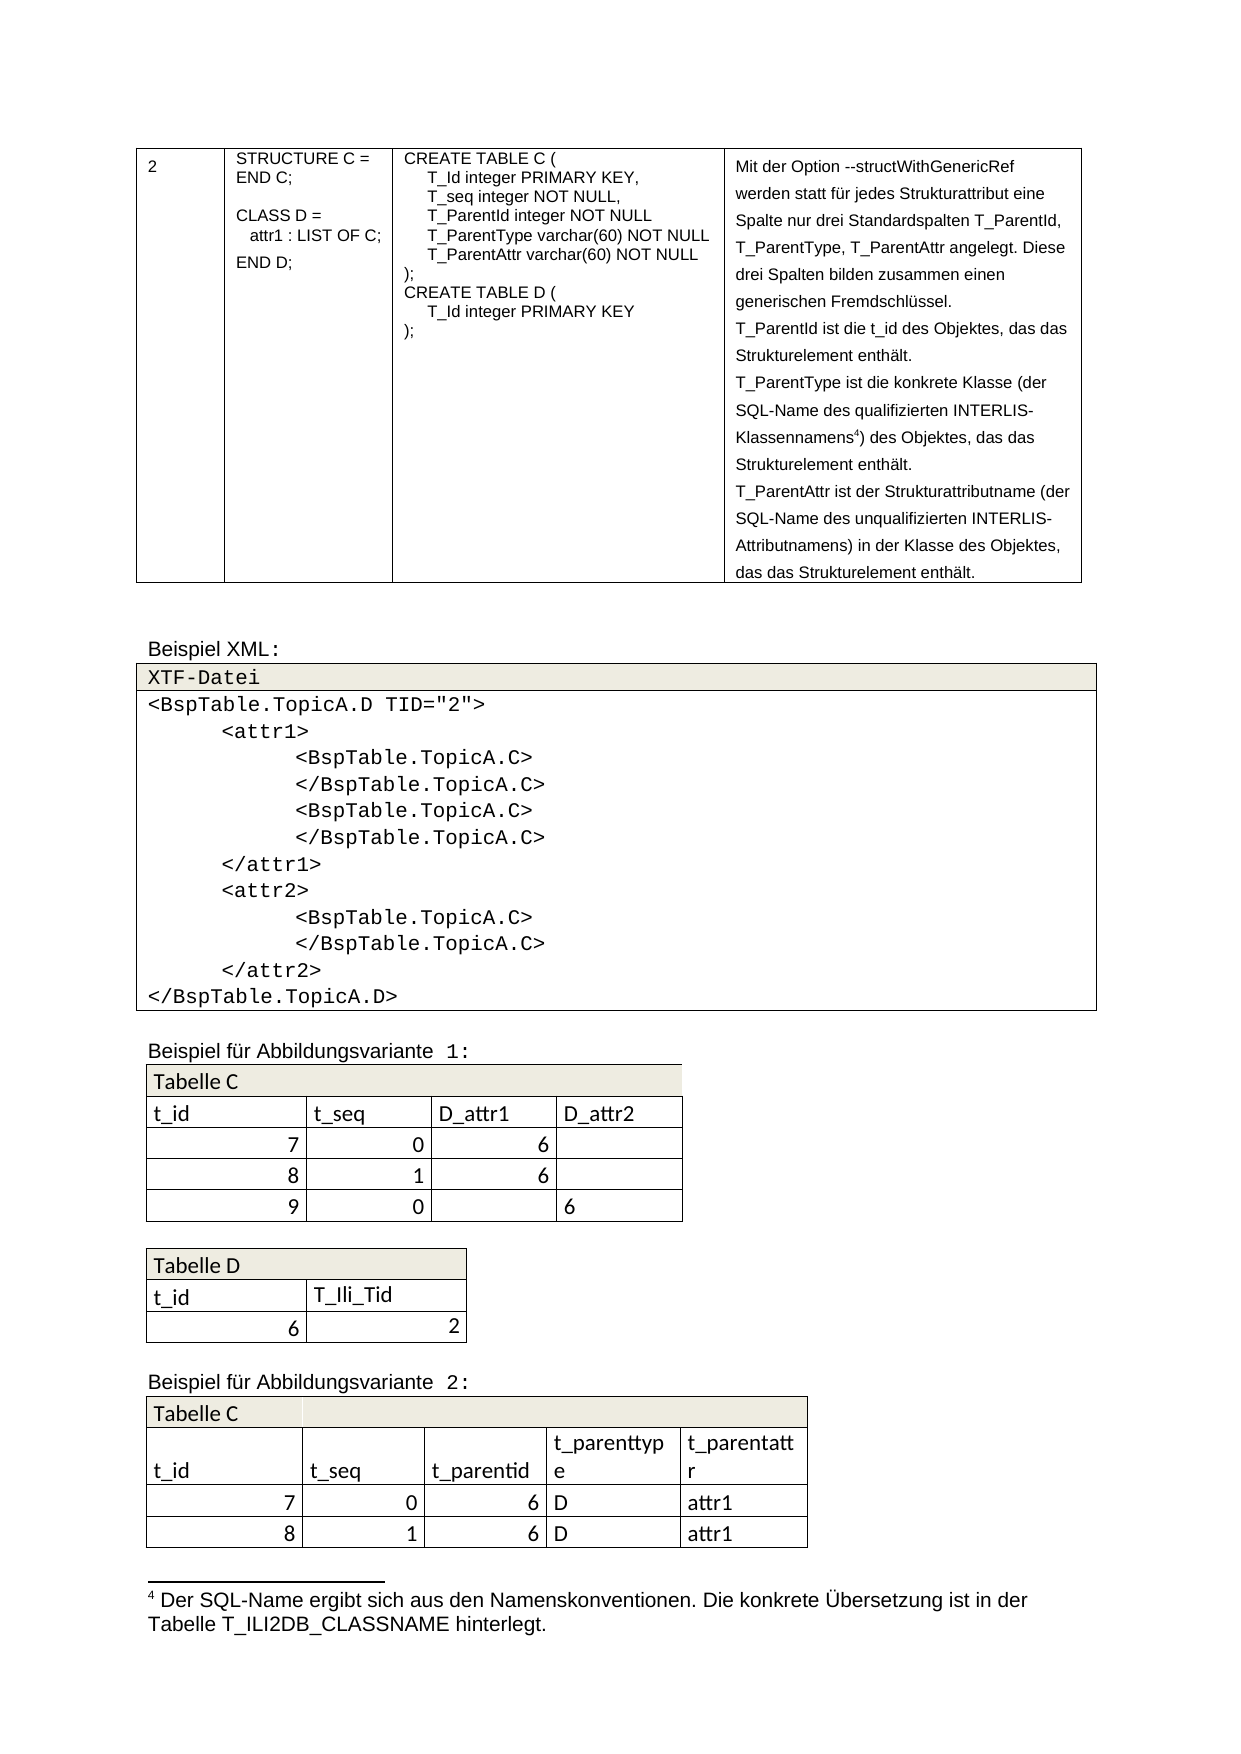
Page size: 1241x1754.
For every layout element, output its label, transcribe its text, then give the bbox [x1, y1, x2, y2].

table_cell 0 [307, 1128, 431, 1158]
text Beispiel für Abbildungsvariante 1: [148, 1038, 1093, 1064]
table_cell 6 [432, 1128, 556, 1158]
table_cell 1 [303, 1517, 424, 1547]
table_cell 6 [425, 1517, 546, 1547]
table_header [424, 1397, 546, 1427]
table_header Tabelle C [147, 1397, 302, 1427]
table_cell STRUCTURE C = END C; CLASS D = attr1 : LIST OF C; END D; [225, 149, 392, 582]
table_cell t_id [147, 1428, 302, 1484]
table_cell attr1 [681, 1517, 807, 1547]
table_cell t_seq [307, 1097, 431, 1127]
table_cell 2 [307, 1312, 466, 1342]
table_cell 1 [307, 1159, 431, 1189]
table_cell [432, 1190, 556, 1221]
table_header XTF-Datei [137, 664, 1096, 690]
table_header [431, 1065, 556, 1096]
table_cell 7 [147, 1128, 306, 1158]
table_cell 2 [137, 149, 224, 582]
table_header Tabelle D [147, 1249, 306, 1279]
table_cell t_id [147, 1097, 306, 1127]
table_cell D_attr2 [557, 1097, 682, 1127]
table_header [546, 1397, 680, 1427]
table_cell D [547, 1517, 680, 1547]
table_header [556, 1065, 682, 1096]
table_cell <BspTable.TopicA.D TID="2"> <attr1> <BspTable.TopicA.C> </BspTable.TopicA.C> <BspTable.TopicA.C> </BspTable.TopicA.C> </attr1> <attr2> <BspTable.TopicA.C> </BspTable.TopicA.C> </attr2> </BspTable.TopicA.D> [137, 691, 1096, 1010]
table_cell 7 [147, 1485, 302, 1516]
table_cell 8 [147, 1517, 302, 1547]
table_cell t_parenttype [547, 1428, 680, 1484]
table_header Tabelle C [147, 1065, 306, 1096]
table_cell CREATE TABLE C ( T_Id integer PRIMARY KEY, T_seq integer NOT NULL, T_ParentId integer NOT NULL T_ParentType varchar(60) NOT NULL T_ParentAttr varchar(60) NOT NULL ); CREATE TABLE D ( T_Id integer PRIMARY KEY ); [393, 149, 724, 582]
table_cell Mit der Option --structWithGenericRef werden statt für jedes Strukturattribut eine Spalte nur drei Standardspalten T_ParentId, T_ParentType, T_ParentAttr angelegt. Diese drei Spalten bilden zusammen einen generischen Fremdschlüssel. T_ParentId ist die t_id des Objektes, das das Strukturelement enthält. T_ParentType ist die konkrete Klasse (der SQL-Name des qualifizierten INTERLIS-Klassennamens) des Objektes, das das Strukturelement enthält. T_ParentAttr ist der Strukturattributname (der SQL-Name des unqualifizierten INTERLIS-Attributnamens) in der Klasse des Objektes, das das Strukturelement enthält. [725, 149, 1081, 582]
text Beispiel für Abbildungsvariante 2: [148, 1369, 1093, 1396]
table_cell attr1 [681, 1485, 807, 1516]
table_cell 9 [147, 1190, 306, 1221]
table_cell 6 [147, 1312, 306, 1342]
table_cell t_parentattr [681, 1428, 807, 1484]
table_cell D_attr1 [432, 1097, 556, 1127]
table_header [306, 1249, 466, 1279]
table_cell 0 [303, 1485, 424, 1516]
table_cell 6 [425, 1485, 546, 1516]
table_cell [557, 1159, 682, 1189]
table_cell T_Ili_Tid [307, 1280, 466, 1311]
table_header [306, 1065, 431, 1096]
table_cell 6 [432, 1159, 556, 1189]
table_cell 8 [147, 1159, 306, 1189]
table_cell t_seq [303, 1428, 424, 1484]
text Beispiel XML: [148, 636, 1093, 663]
table_cell [557, 1128, 682, 1158]
table_header [303, 1397, 424, 1427]
table_cell D [547, 1485, 680, 1516]
table_cell 6 [557, 1190, 682, 1221]
table_cell t_parentid [425, 1428, 546, 1484]
table_cell 0 [307, 1190, 431, 1221]
table_cell t_id [147, 1280, 306, 1311]
table_header [680, 1397, 807, 1427]
